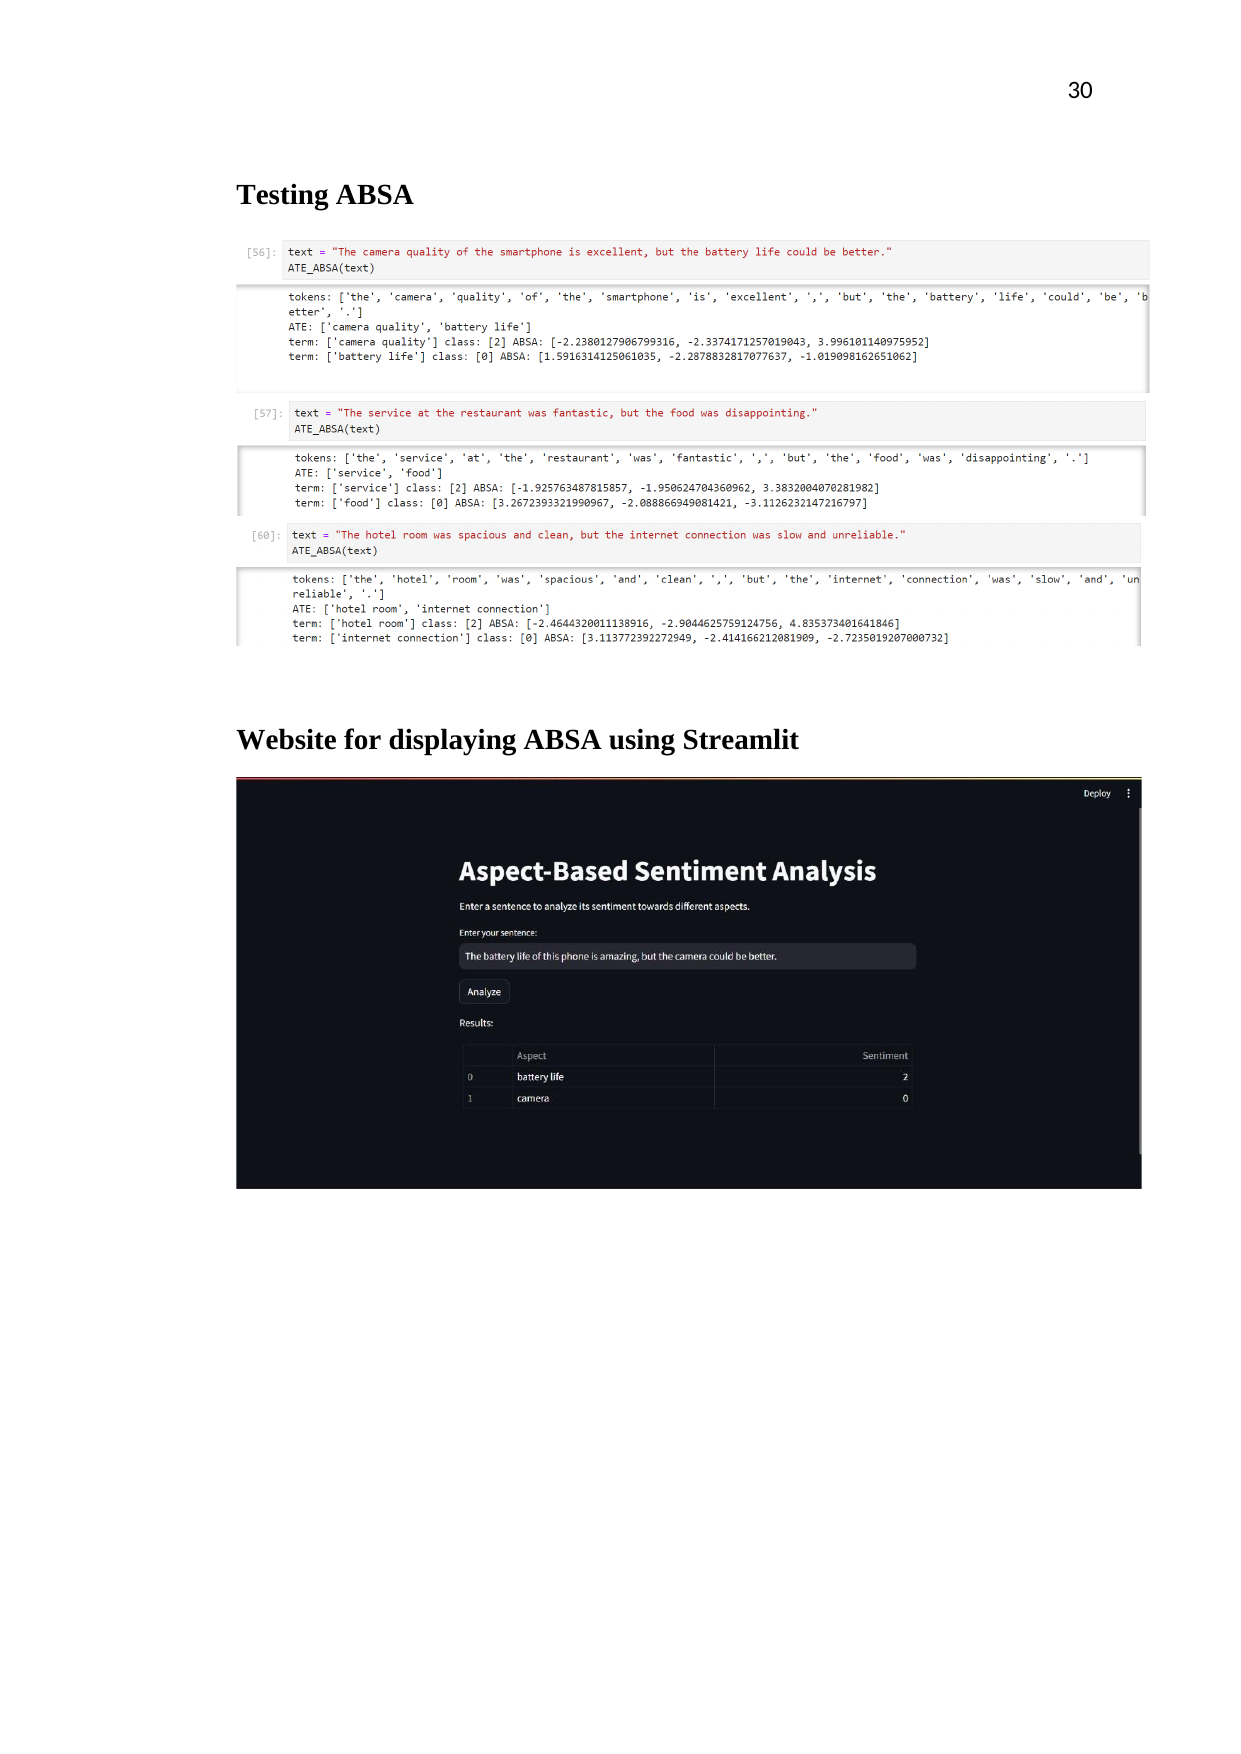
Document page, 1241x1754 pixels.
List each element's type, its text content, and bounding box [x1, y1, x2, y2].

picture [236, 232, 1153, 393]
text Testing ABSA [236, 177, 1092, 211]
picture [236, 777, 1142, 1189]
picture [236, 519, 1145, 646]
text Website for displaying ABSA using Streamlit [236, 722, 1092, 756]
picture [236, 397, 1151, 516]
